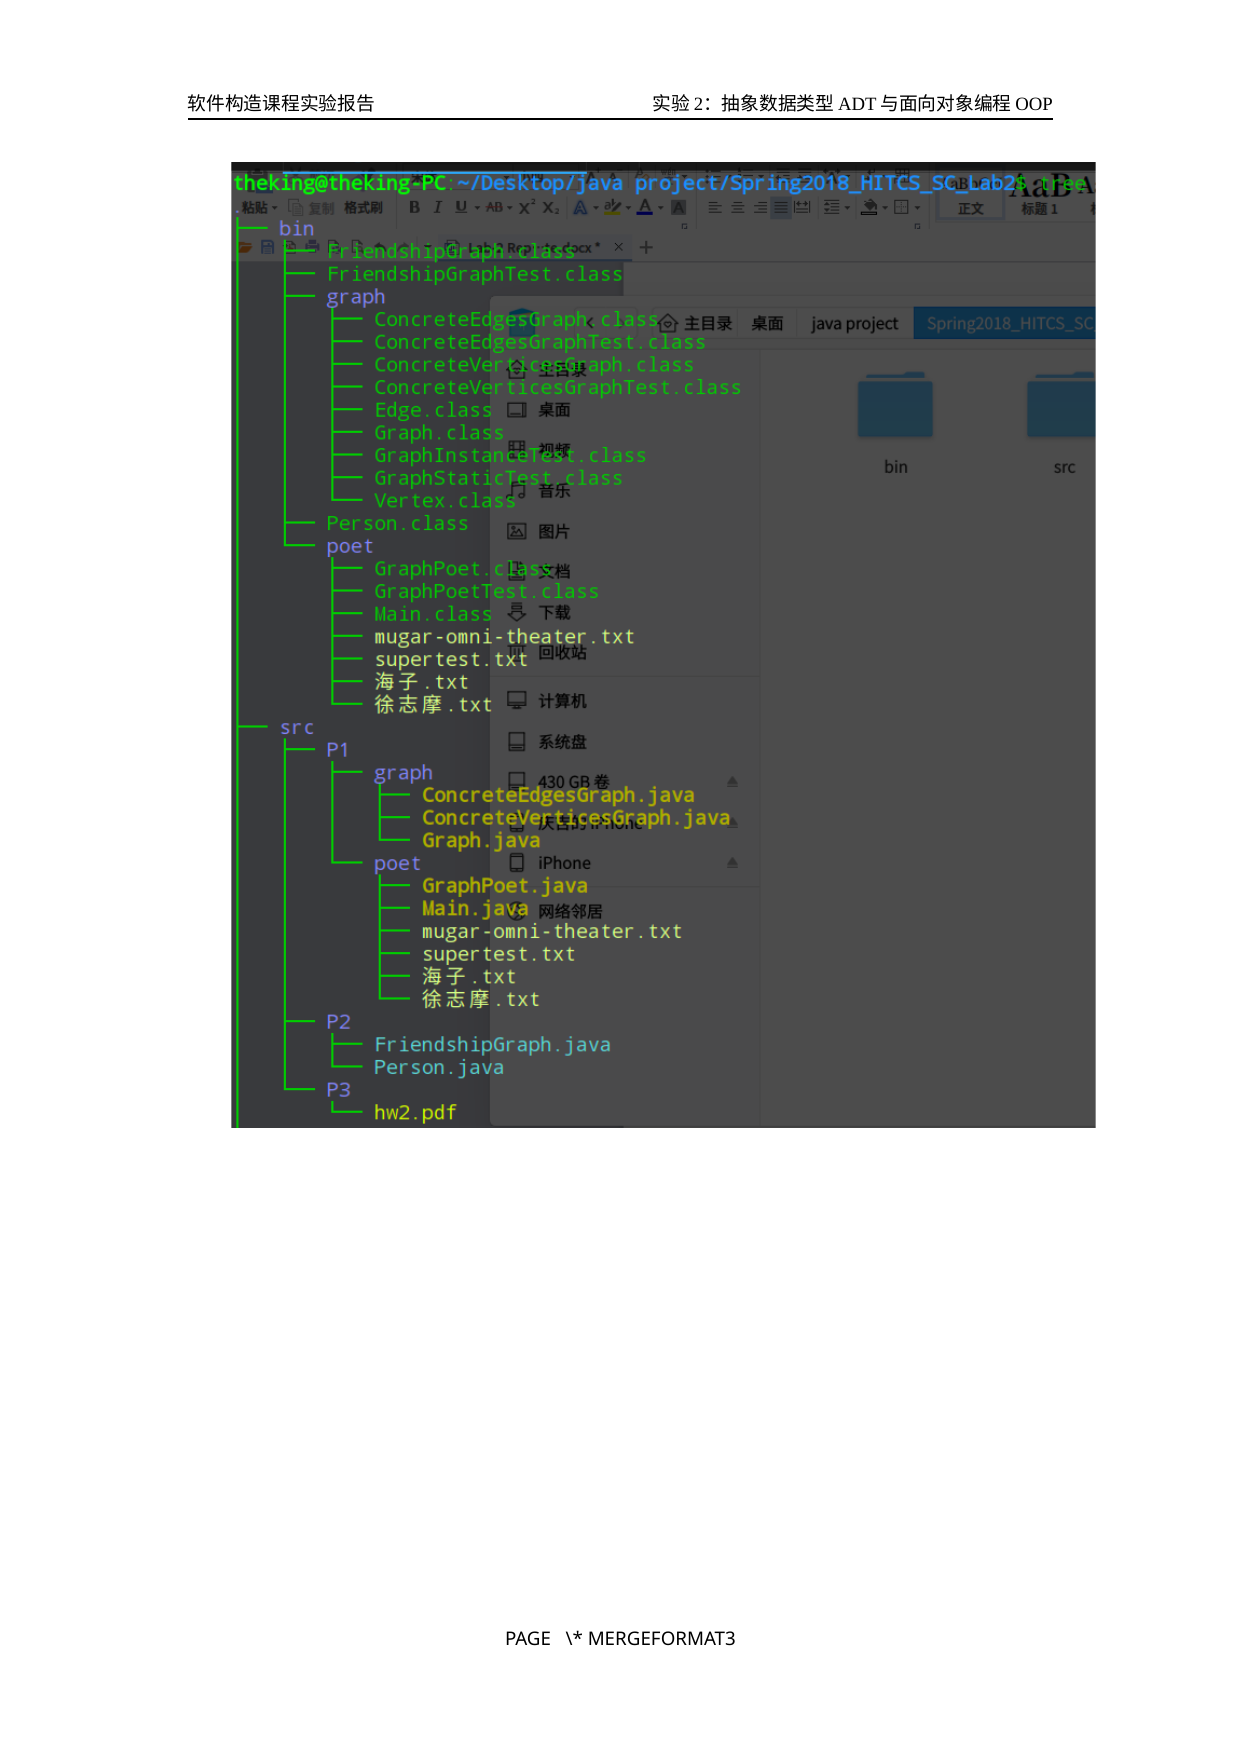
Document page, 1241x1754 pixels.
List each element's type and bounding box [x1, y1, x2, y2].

picture [231, 162, 1096, 1128]
